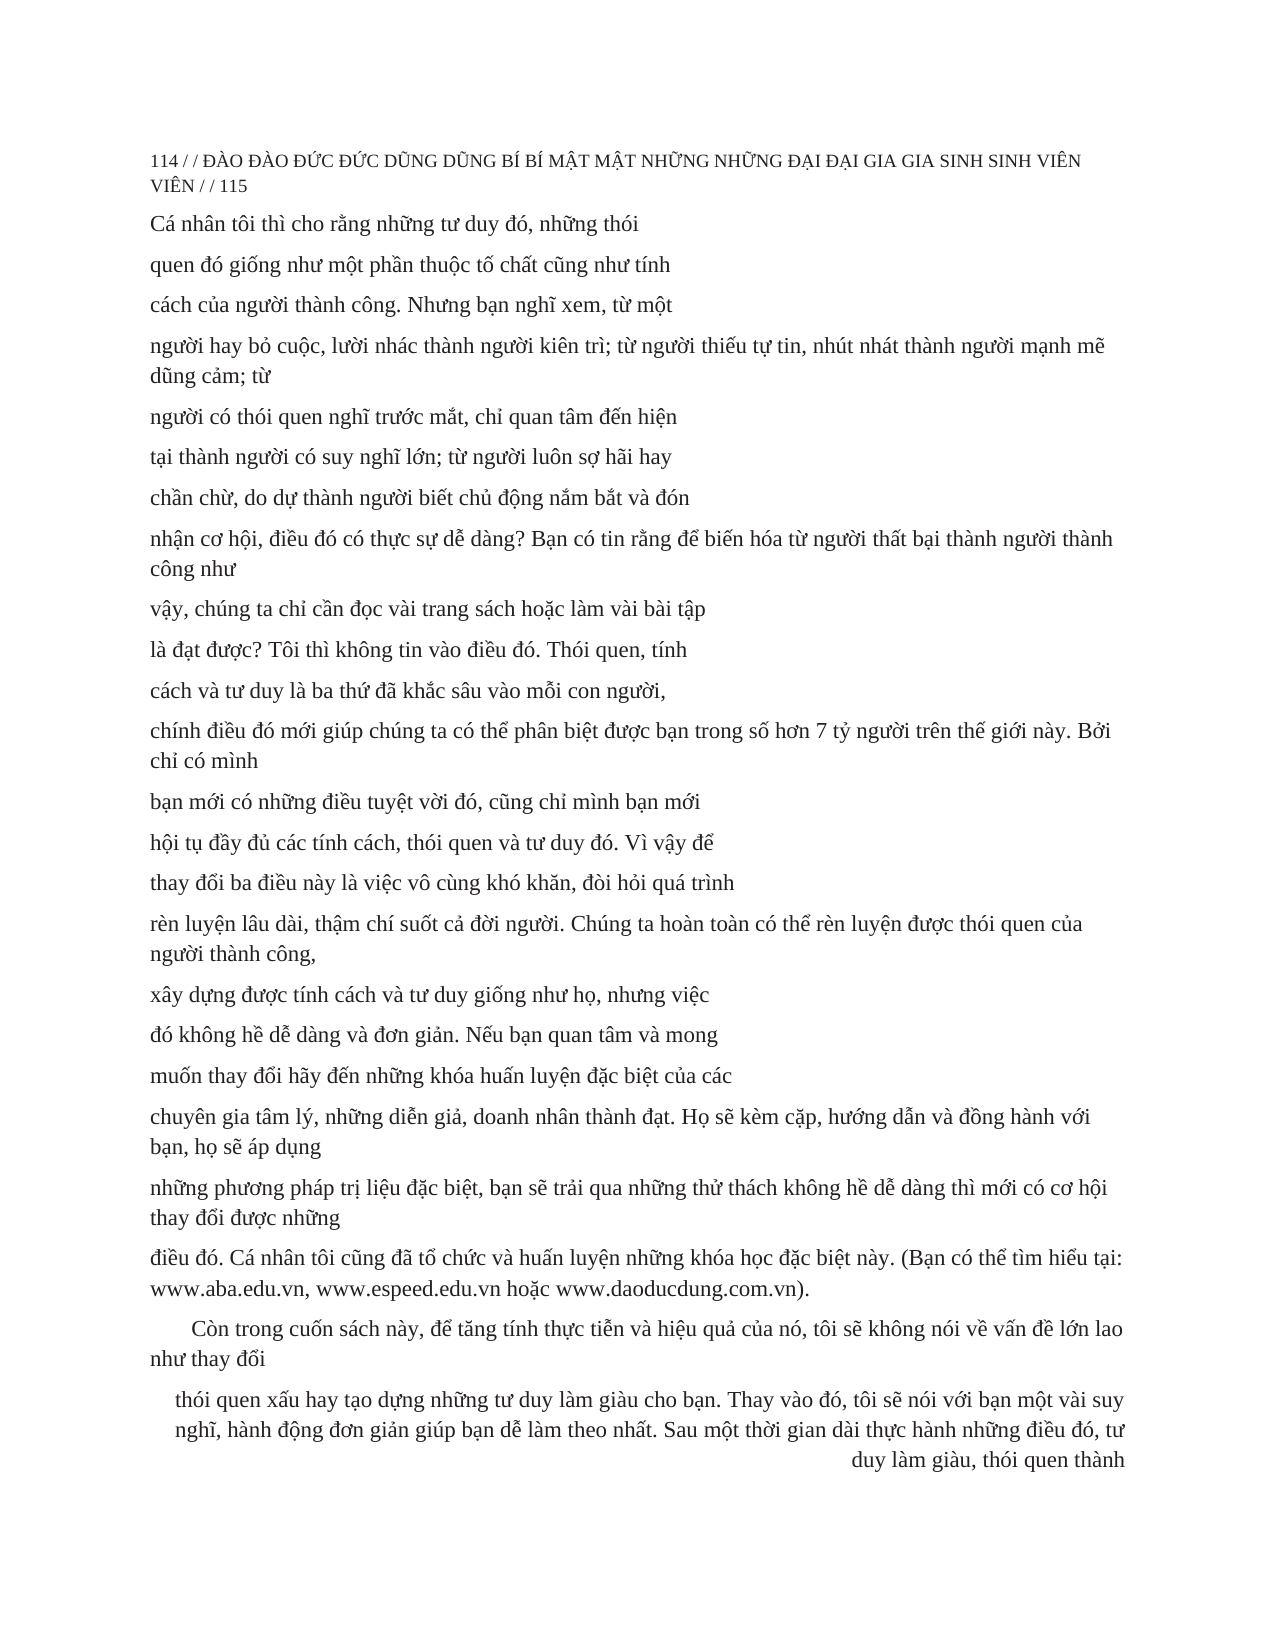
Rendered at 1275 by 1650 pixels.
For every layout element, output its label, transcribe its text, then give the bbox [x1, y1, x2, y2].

text đó không hề dễ dàng và đơn giản. Nếu bạn quan tâm và mong [150, 1021, 1125, 1048]
text nhận cơ hội, điều đó có thực sự dễ dàng? Bạn có tin rằng để biến hóa từ người thất bại thành người thành công như [150, 524, 1125, 581]
text thay đổi ba điều này là việc vô cùng khó khăn, đòi hỏi quá trình [150, 869, 1125, 896]
text Còn trong cuốn sách này, để tăng tính thực tiễn và hiệu quả của nó, tôi sẽ không nói về vấn đề lớn lao như thay đổi [150, 1315, 1125, 1372]
text hội tụ đầy đủ các tính cách, thói quen và tư duy đó. Vì vậy để [150, 829, 1125, 855]
text người hay bỏ cuộc, lười nhác thành người kiên trì; từ người thiếu tự tin, nhút nhát thành người mạnh mẽ dũng cảm; từ [150, 332, 1125, 388]
text cách và tư duy là ba thứ đã khắc sâu vào mỗi con người, [150, 677, 1125, 703]
text rèn luyện lâu dài, thậm chí suốt cả đời người. Chúng ta hoàn toàn có thể rèn luyện được thói quen của người thành công, [150, 910, 1125, 967]
text điều đó. Cá nhân tôi cũng đã tổ chức và huấn luyện những khóa học đặc biệt này. (Bạn có thể tìm hiểu tại: www.aba.edu.vn, www.espeed.edu.vn hoặc www.daoducdung.com.vn). [150, 1244, 1125, 1301]
text 114 / / ĐÀO ĐÀO ĐỨC ĐỨC DŨNG DŨNG BÍ BÍ MẬT MẬT NHỮNG NHỮNG ĐẠI ĐẠI GIA GIA SINH SINH VIÊN VIÊN / / 115 [150, 150, 1125, 196]
text người có thói quen nghĩ trước mắt, chỉ quan tâm đến hiện [150, 403, 1125, 429]
text thói quen xấu hay tạo dựng những tư duy làm giàu cho bạn. Thay vào đó, tôi sẽ nói với bạn một vài suy nghĩ, hành động đơn giản giúp bạn dễ làm theo nhất. Sau một thời gian dài thực hành những điều đó, tư duy làm giàu, thói quen thành [150, 1386, 1125, 1473]
text là đạt được? Tôi thì không tin vào điều đó. Thói quen, tính [150, 636, 1125, 662]
text vậy, chúng ta chỉ cần đọc vài trang sách hoặc làm vài bài tập [150, 595, 1125, 622]
text quen đó giống như một phần thuộc tố chất cũng như tính [150, 251, 1125, 277]
text tại thành người có suy nghĩ lớn; từ người luôn sợ hãi hay [150, 443, 1125, 470]
text chuyên gia tâm lý, những diễn giả, doanh nhân thành đạt. Họ sẽ kèm cặp, hướng dẫn và đồng hành với bạn, họ sẽ áp dụng [150, 1103, 1125, 1159]
text cách của người thành công. Nhưng bạn nghĩ xem, từ một [150, 291, 1125, 318]
text muốn thay đổi hãy đến những khóa huấn luyện đặc biệt của các [150, 1062, 1125, 1088]
text Cá nhân tôi thì cho rằng những tư duy đó, những thói [150, 210, 1125, 236]
text chần chừ, do dự thành người biết chủ động nắm bắt và đón [150, 484, 1125, 510]
text bạn mới có những điều tuyệt vời đó, cũng chỉ mình bạn mới [150, 788, 1125, 814]
text chính điều đó mới giúp chúng ta có thể phân biệt được bạn trong số hơn 7 tỷ người trên thế giới này. Bởi chỉ có mình [150, 717, 1125, 774]
text xây dựng được tính cách và tư duy giống như họ, nhưng việc [150, 981, 1125, 1007]
text những phương pháp trị liệu đặc biệt, bạn sẽ trải qua những thử thách không hề dễ dàng thì mới có cơ hội thay đổi được những [150, 1173, 1125, 1230]
